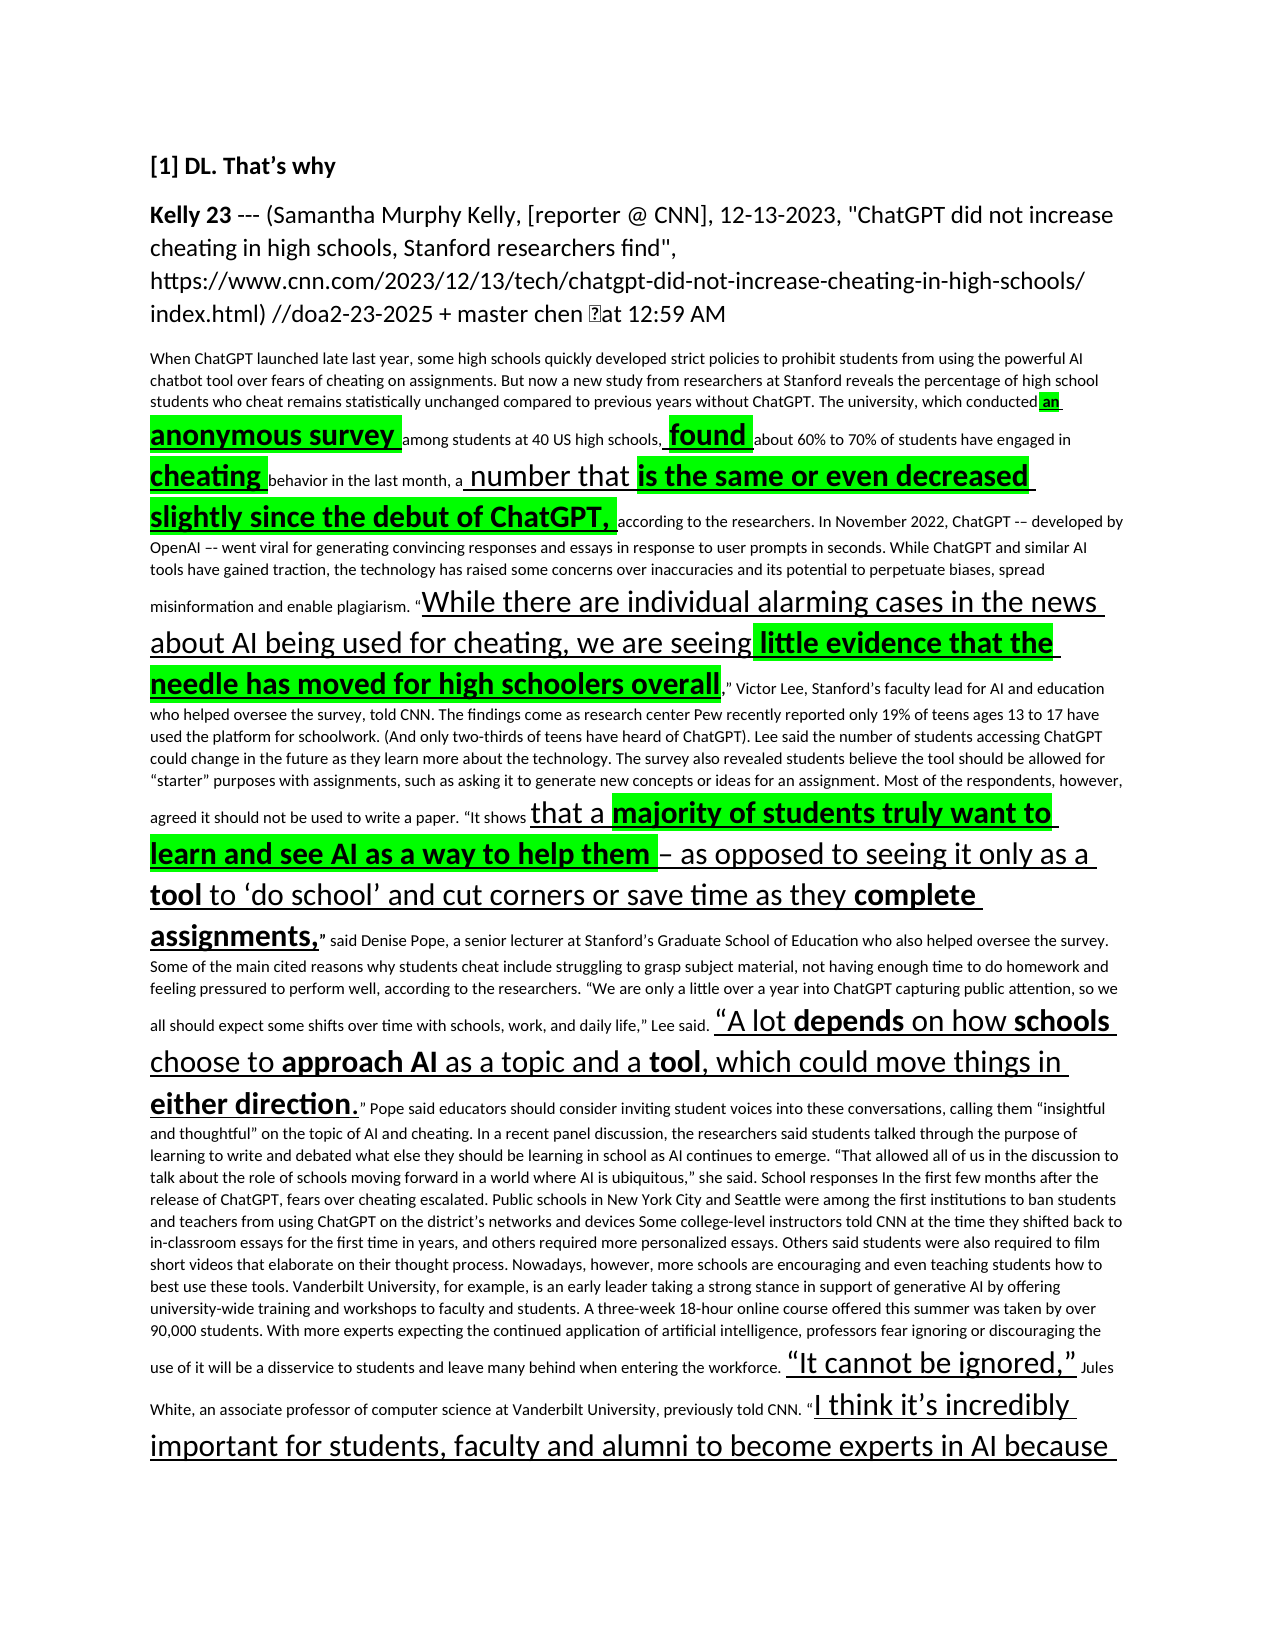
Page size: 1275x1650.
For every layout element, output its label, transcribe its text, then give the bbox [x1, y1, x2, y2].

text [150, 348, 1125, 1464]
text Kelly 23 --- (Samantha Murphy Kelly, [reporter @ CNN], 12-13-2023, "ChatGPT did not increase cheating in high schools, Stanford researchers find", https://www.cnn.com/2023/12/13/tech/chatgpt-did-not-increase-cheating-in-high-schools/index.html) //doa2-23-2025 + master chen 💆at 12:59 AM [150, 199, 1125, 329]
text [1] DL. That’s why [150, 150, 1125, 181]
